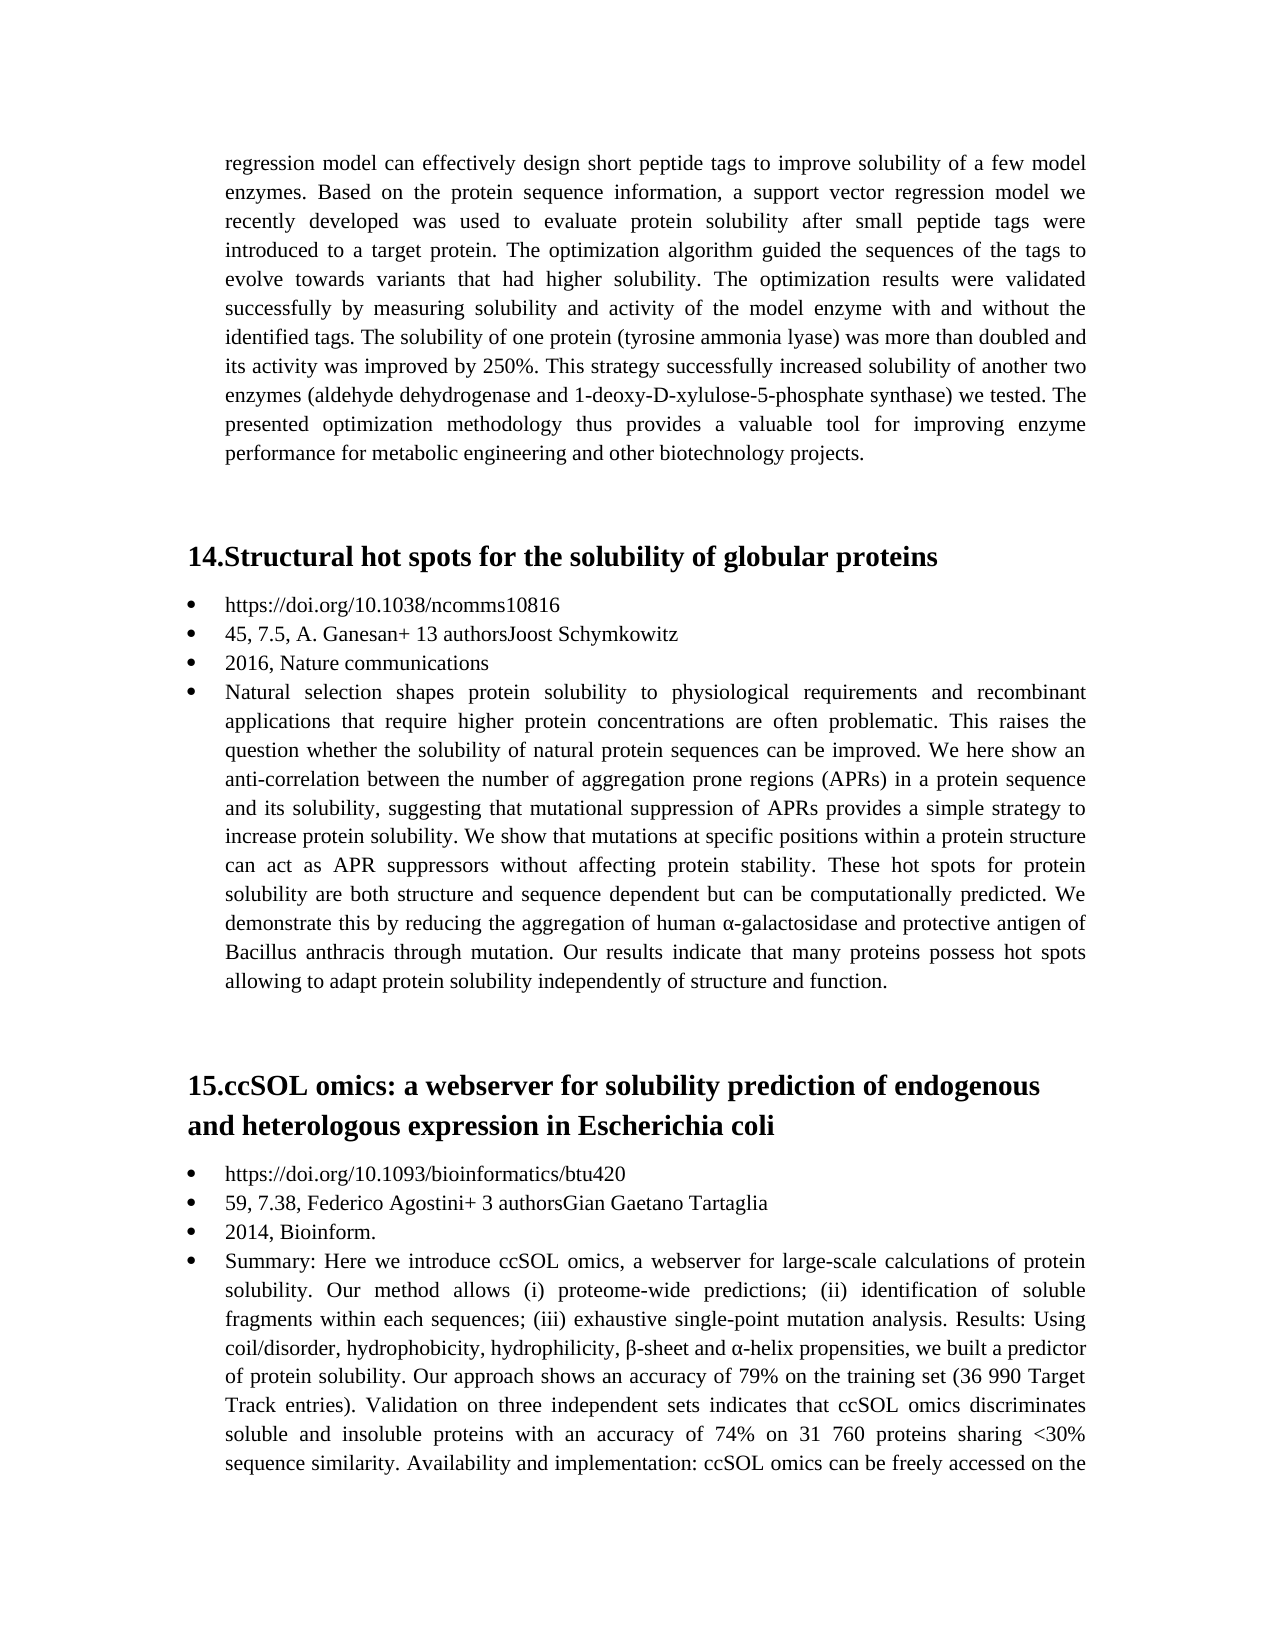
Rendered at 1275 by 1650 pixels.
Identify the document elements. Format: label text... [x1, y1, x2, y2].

subtitle 14.Structural hot spots for the solubility of globular proteins [187, 539, 1087, 573]
list 45, 7.5, A. Ganesan+ 13 authorsJoost Schymkowitz [187, 621, 1087, 646]
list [187, 150, 1087, 465]
subtitle 15.ccSOL omics: a webserver for solubility prediction of endogenous and heterologous expression in Escherichia coli [187, 1068, 1087, 1142]
list 2016, Nature communications [187, 650, 1087, 675]
list https://doi.org/10.1038/ncomms10816 [187, 592, 1087, 617]
list 2014, Bioinform. [187, 1219, 1087, 1244]
list Natural selection shapes protein solubility to physiological requirements and recombinant applications that require higher protein concentrations are often problematic. This raises the question whether the solubility of natural protein sequences can be improved. We here show an anti-correlation between the number of aggregation prone regions (APRs) in a protein sequence and its solubility, suggesting that mutational suppression of APRs provides a simple strategy to increase protein solubility. We show that mutations at specific positions within a protein structure can act as APR suppressors without affecting protein stability. These hot spots for protein solubility are both structure and sequence dependent but can be computationally predicted. We demonstrate this by reducing the aggregation of human α-galactosidase and protective antigen of Bacillus anthracis through mutation. Our results indicate that many proteins possess hot spots allowing to adapt protein solubility independently of structure and function. [187, 679, 1087, 993]
list https://doi.org/10.1093/bioinformatics/btu420 [187, 1161, 1087, 1186]
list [187, 1248, 1087, 1476]
list 59, 7.38, Federico Agostini+ 3 authorsGian Gaetano Tartaglia [187, 1190, 1087, 1215]
